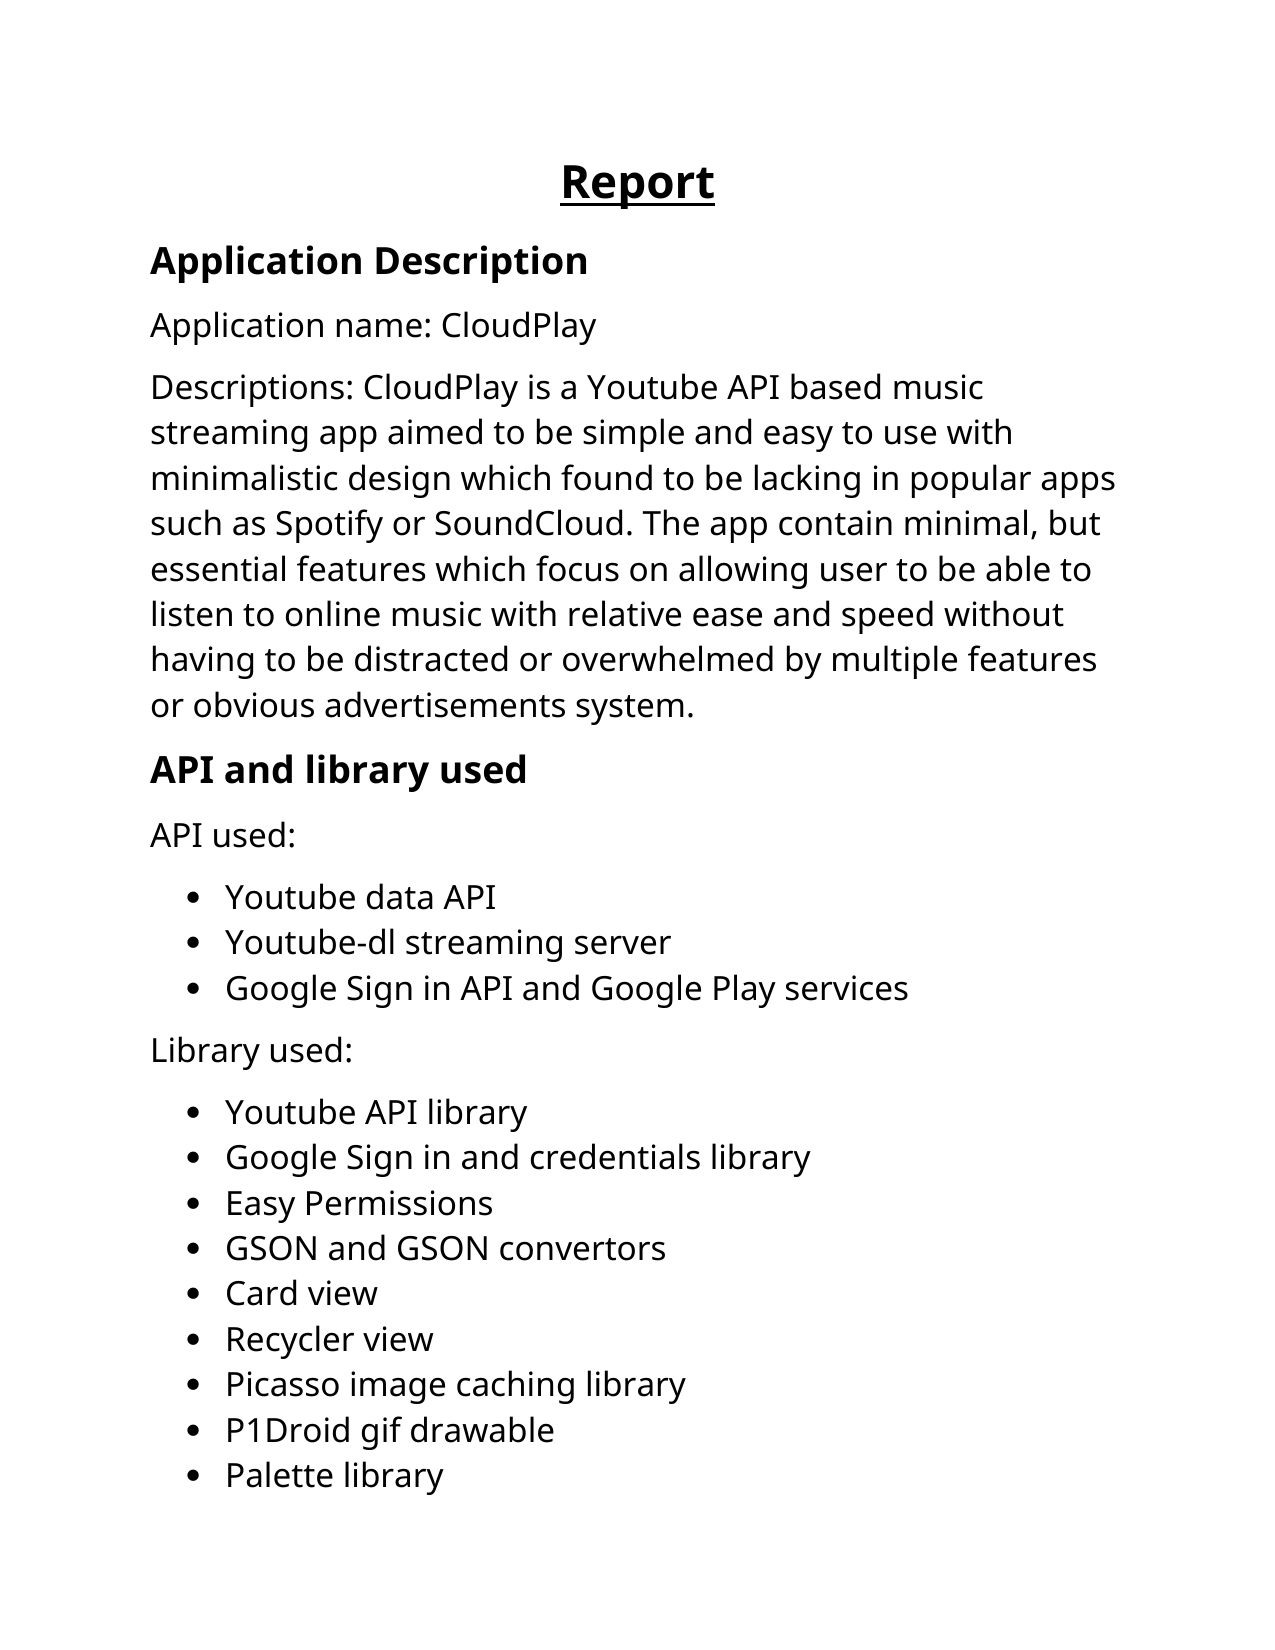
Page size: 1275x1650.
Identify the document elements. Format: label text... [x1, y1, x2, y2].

text Descriptions: CloudPlay is a Youtube API based music streaming app aimed to be simple and easy to use with minimalistic design which found to be lacking in popular apps such as Spotify or SoundCloud. The app contain minimal, but essential features which focus on allowing user to be able to listen to online music with relative ease and speed without having to be distracted or overwhelmed by multiple features or obvious advertisements system. [150, 364, 1125, 727]
list Palette library [187, 1452, 1125, 1497]
list Youtube data API [187, 873, 1125, 919]
list Recycler view [187, 1316, 1125, 1361]
text Report [150, 150, 1125, 212]
list Youtube API library [187, 1088, 1125, 1134]
text Application Description [150, 234, 1125, 285]
list Easy Permissions [187, 1179, 1125, 1225]
text API used: [150, 811, 1125, 857]
list GSON and GSON convertors [187, 1225, 1125, 1270]
text API and library used [150, 744, 1125, 795]
list Youtube-dl streaming server [187, 919, 1125, 964]
list P1Droid gif drawable [187, 1406, 1125, 1452]
list Picasso image caching library [187, 1361, 1125, 1406]
list Google Sign in API and Google Play services [187, 964, 1125, 1010]
text Library used: [150, 1026, 1125, 1072]
text Application name: CloudPlay [150, 302, 1125, 347]
list Card view [187, 1270, 1125, 1316]
list Google Sign in and credentials library [187, 1134, 1125, 1179]
